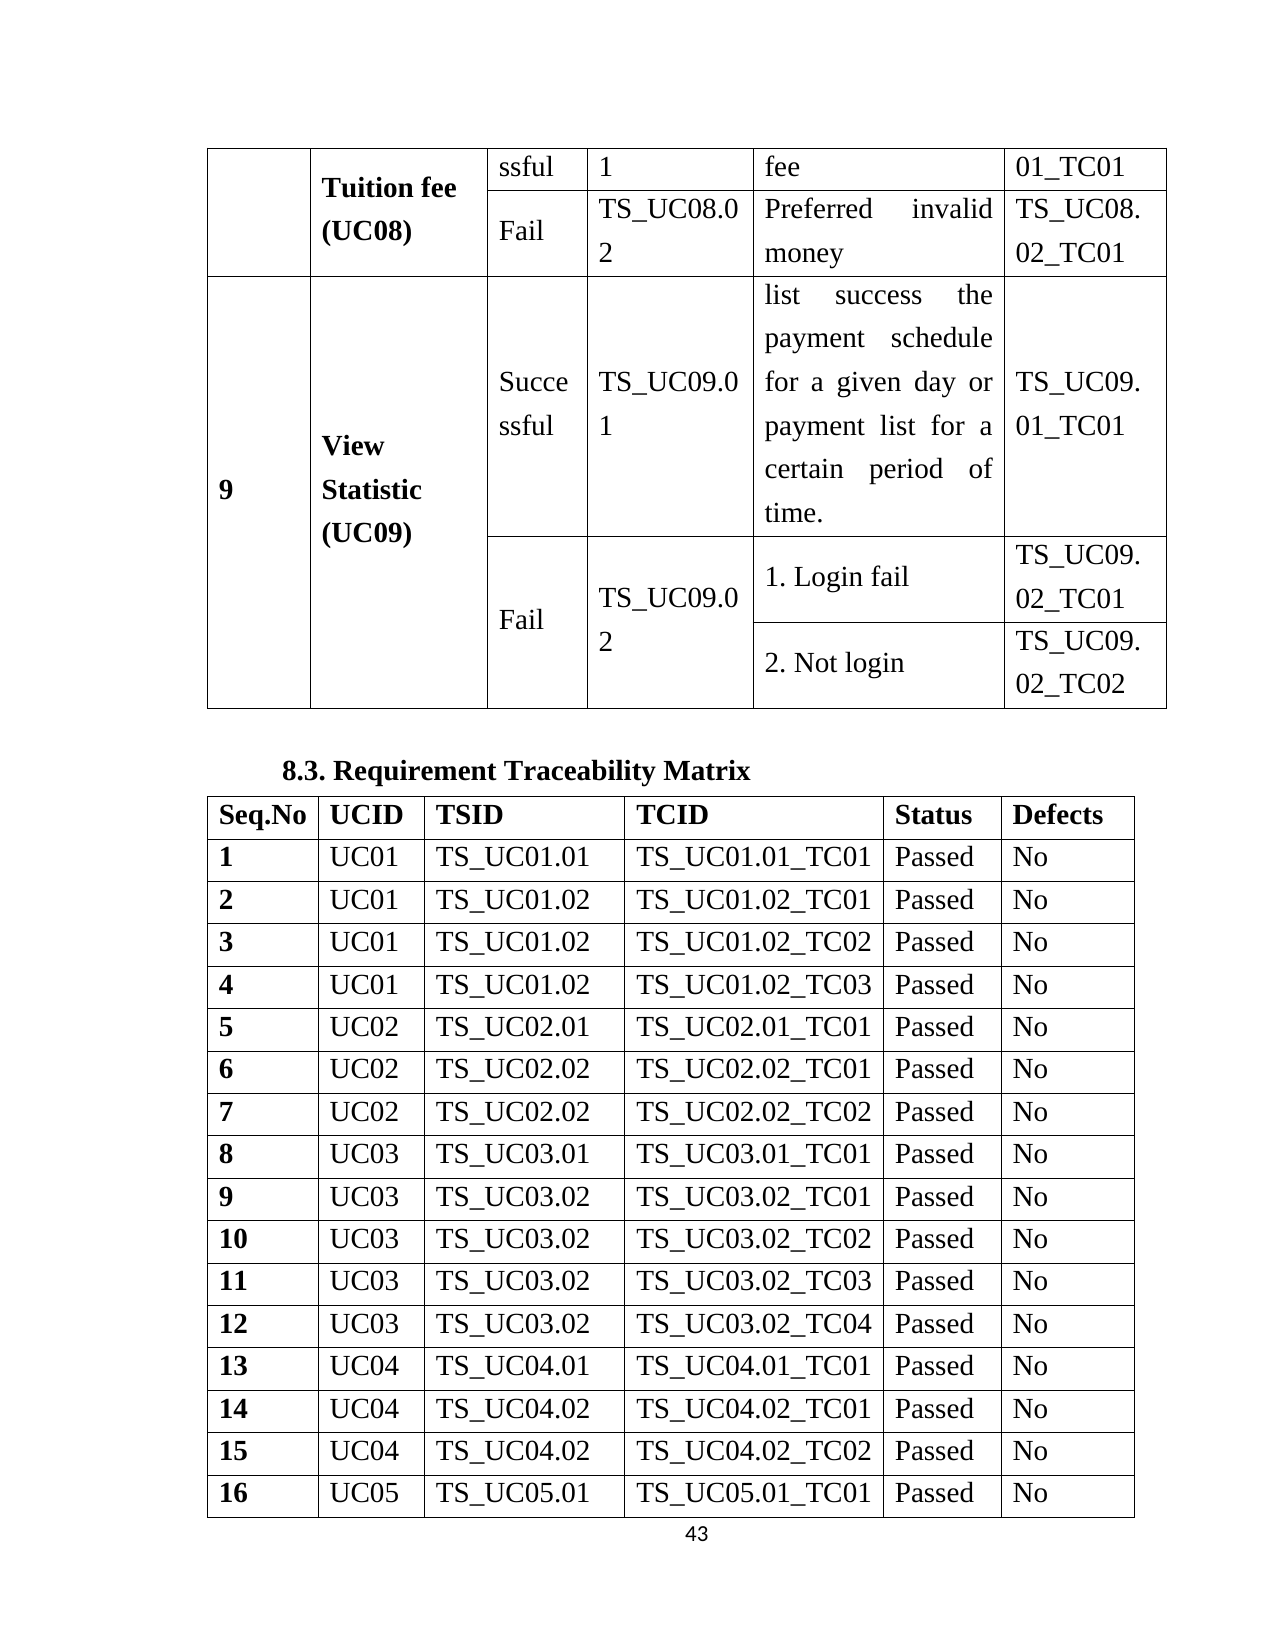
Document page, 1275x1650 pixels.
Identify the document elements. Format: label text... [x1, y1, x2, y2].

table_cell Passed [884, 1348, 1001, 1390]
table_cell 15 [208, 1433, 318, 1474]
table_cell TS_UC01.02_TC03 [625, 967, 883, 1008]
table_cell TS_UC04.01_TC01 [625, 1348, 883, 1390]
table_cell TS_UC01.02_TC01 [625, 882, 883, 923]
table_cell TS_UC01.02 [425, 924, 624, 966]
table_cell No [1002, 1433, 1134, 1474]
table_cell No [1002, 1348, 1134, 1390]
table_cell 14 [208, 1391, 318, 1432]
table_cell UC02 [319, 1009, 424, 1051]
table_cell Passed [884, 882, 1001, 923]
table_cell TS_UC09.02_TC01 [1005, 537, 1166, 622]
table_cell Passed [884, 1306, 1001, 1347]
table_cell Passed [884, 1052, 1001, 1093]
table_cell TS_UC09.02 [588, 537, 753, 708]
table_cell UC01 [319, 840, 424, 881]
table_header Status [884, 797, 1001, 838]
table_cell Successful [488, 277, 587, 536]
table_cell TS_UC01.02 [425, 967, 624, 1008]
table_cell Fail [488, 537, 587, 708]
table_cell TS_UC03.01 [425, 1136, 624, 1178]
table_cell TS_UC09.01 [588, 277, 753, 536]
table_cell Passed [884, 1433, 1001, 1474]
table_cell No [1002, 967, 1134, 1008]
table_cell 1. Login fail [754, 537, 1004, 622]
table_cell UC01 [319, 967, 424, 1008]
table_cell Preferred invalid money [754, 191, 1004, 276]
table_cell 5 [208, 1009, 318, 1051]
table_cell TS_UC04.01 [425, 1348, 624, 1390]
table_cell Passed [884, 1391, 1001, 1432]
table_cell 12 [208, 1306, 318, 1347]
table_cell Passed [884, 924, 1001, 966]
table_cell TS_UC04.02_TC02 [625, 1433, 883, 1474]
table_cell 10 [208, 1221, 318, 1262]
table_header TSID [425, 797, 624, 838]
table_cell TS_UC04.02 [425, 1433, 624, 1474]
table_cell 11 [208, 1264, 318, 1305]
table_cell TS_UC03.01_TC01 [625, 1136, 883, 1178]
table_cell TS_UC01.01_TC01 [625, 840, 883, 881]
table_cell TS_UC02.02 [425, 1052, 624, 1093]
table_cell TS_UC09.01_TC01 [1005, 277, 1166, 536]
table_cell TS_UC02.01_TC01 [625, 1009, 883, 1051]
table_cell 3 [208, 924, 318, 966]
table_cell TS_UC01.02_TC02 [625, 924, 883, 966]
table_cell Fail [488, 191, 587, 276]
table_cell 9 [208, 277, 310, 708]
table_cell UC03 [319, 1306, 424, 1347]
table_cell TS_UC03.02 [425, 1221, 624, 1262]
table_cell 8 [208, 149, 310, 276]
table_cell 9 [208, 1179, 318, 1220]
table_cell TS_UC03.02_TC03 [625, 1264, 883, 1305]
table_cell No [1002, 1391, 1134, 1432]
table_header Seq.No [208, 797, 318, 838]
table_cell TS_UC05.01 [425, 1476, 624, 1517]
table_cell TS_UC02.01 [425, 1009, 624, 1051]
table_cell TS_UC03.02_TC01 [625, 1179, 883, 1220]
table_cell Passed [884, 1476, 1001, 1517]
table_cell No [1002, 924, 1134, 966]
table_cell Passed [884, 1264, 1001, 1305]
table_cell list success the payment schedule for a given day or payment list for a certain period of time. [754, 277, 1004, 536]
table_cell Passed [884, 1009, 1001, 1051]
table_cell Passed [884, 1179, 1001, 1220]
table_cell TS_UC02.02_TC01 [625, 1052, 883, 1093]
table_cell No [1002, 840, 1134, 881]
table_header Defects [1002, 797, 1134, 838]
table_cell 6 [208, 1052, 318, 1093]
table_cell UC02 [319, 1052, 424, 1093]
table_cell UC03 [319, 1136, 424, 1178]
table_cell No [1002, 882, 1134, 923]
table_cell 2. Not login [754, 623, 1004, 708]
table_cell Passed [884, 1136, 1001, 1178]
table_cell 1 [208, 840, 318, 881]
table_cell No [1002, 1052, 1134, 1093]
table_cell 2 [208, 882, 318, 923]
table_cell TS_UC05.01_TC01 [625, 1476, 883, 1517]
table_cell TS_UC03.02_TC02 [625, 1221, 883, 1262]
table_cell View Statistic (UC09) [311, 277, 487, 708]
table_cell No [1002, 1094, 1134, 1135]
table_cell TS_UC01.01 [425, 840, 624, 881]
table_cell TS_UC08.02_TC01 [1005, 191, 1166, 276]
table_cell TS_UC03.02 [425, 1306, 624, 1347]
table_cell TS_UC03.02_TC04 [625, 1306, 883, 1347]
table_cell No [1002, 1221, 1134, 1262]
table_cell UC01 [319, 924, 424, 966]
table_cell UC04 [319, 1391, 424, 1432]
table_cell Passed [884, 1094, 1001, 1135]
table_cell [754, 149, 1004, 190]
table_cell TS_UC01.02 [425, 882, 624, 923]
table_cell TS_UC02.02 [425, 1094, 624, 1135]
table_cell 13 [208, 1348, 318, 1390]
table_cell Successful [488, 149, 587, 190]
table_header TCID [625, 797, 883, 838]
table_cell 16 [208, 1476, 318, 1517]
table_cell Passed [884, 967, 1001, 1008]
table_cell No [1002, 1476, 1134, 1517]
table_cell UC04 [319, 1348, 424, 1390]
table_cell TS_UC03.02 [425, 1179, 624, 1220]
table_cell No [1002, 1306, 1134, 1347]
table_cell TS_UC04.02 [425, 1391, 624, 1432]
table_cell UC03 [319, 1264, 424, 1305]
table_cell No [1002, 1136, 1134, 1178]
table_cell UC03 [319, 1179, 424, 1220]
table_cell Passed [884, 840, 1001, 881]
table_cell UC03 [319, 1221, 424, 1262]
table_cell TS_UC09.02_TC02 [1005, 623, 1166, 708]
table_cell 8 [208, 1136, 318, 1178]
table_cell UC04 [319, 1433, 424, 1474]
table_cell No [1002, 1179, 1134, 1220]
table_cell Passed [884, 1221, 1001, 1262]
table_cell TS_UC04.02_TC01 [625, 1391, 883, 1432]
table_header UCID [319, 797, 424, 838]
table_cell TS_UC08.01_TC01 [1005, 149, 1166, 190]
table_cell UC02 [319, 1094, 424, 1135]
table_cell TS_UC08.02 [588, 191, 753, 276]
text 8.3. Requirement Traceability Matrix [207, 753, 1186, 786]
table_cell TS_UC08.01 [588, 149, 753, 190]
table_cell No [1002, 1009, 1134, 1051]
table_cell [311, 149, 487, 276]
table_cell No [1002, 1264, 1134, 1305]
table_cell 7 [208, 1094, 318, 1135]
table_cell TS_UC03.02 [425, 1264, 624, 1305]
table_cell TS_UC02.02_TC02 [625, 1094, 883, 1135]
table_cell UC01 [319, 882, 424, 923]
table_cell UC05 [319, 1476, 424, 1517]
table_cell 4 [208, 967, 318, 1008]
